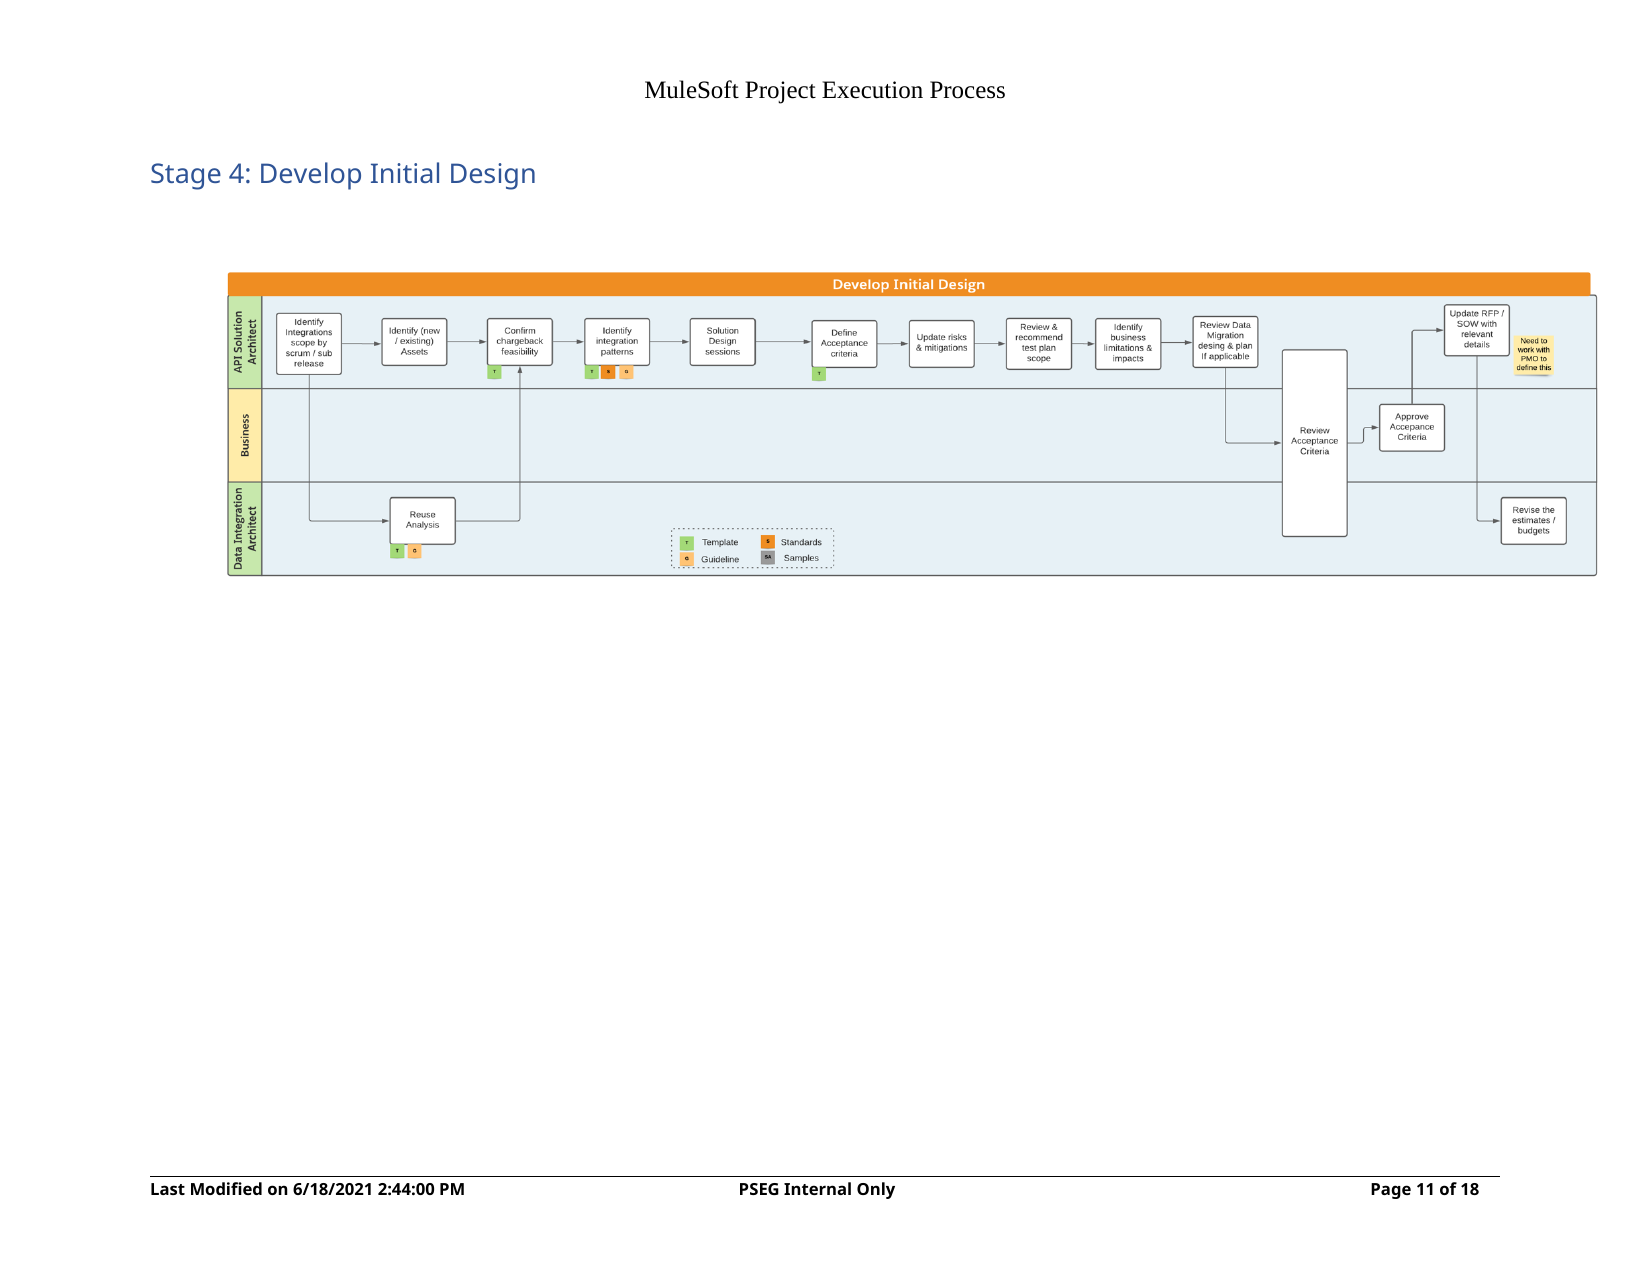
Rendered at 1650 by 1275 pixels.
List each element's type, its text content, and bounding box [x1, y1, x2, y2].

picture [150, 248, 1613, 599]
subtitle Stage 4: Develop Initial Design [150, 154, 1500, 191]
